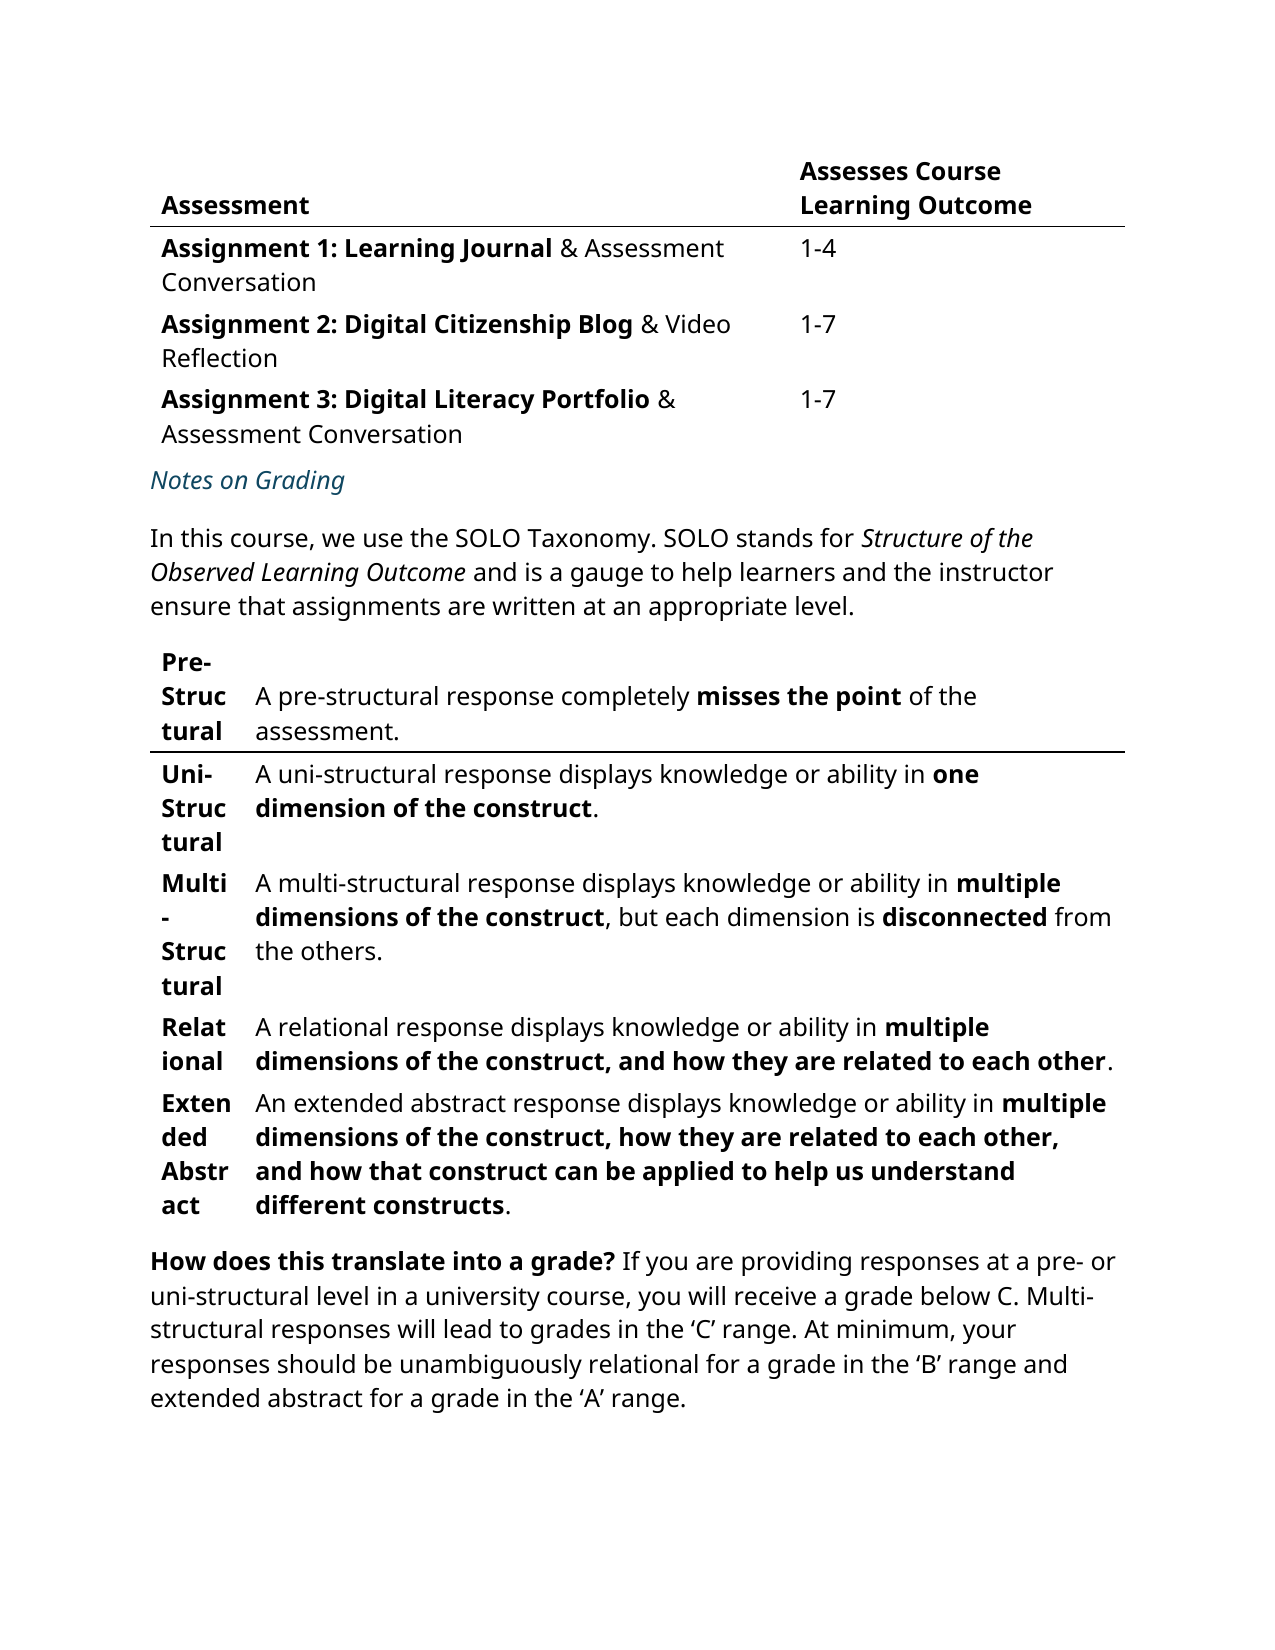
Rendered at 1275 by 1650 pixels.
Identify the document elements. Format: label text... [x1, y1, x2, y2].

text In this course, we use the SOLO Taxonomy. SOLO stands for Structure of the Observed Learning Outcome and is a gauge to help learners and the instructor ensure that assignments are written at an appropriate level. [150, 520, 1125, 622]
subtitle Notes on Grading [150, 462, 1125, 496]
table_header A pre-structural response completely misses the point of the assessment. [244, 641, 1125, 751]
table_cell A uni-structural response displays knowledge or ability in one dimension of the construct. [244, 753, 1125, 862]
table_cell A multi-structural response displays knowledge or ability in multiple dimensions of the construct, but each dimension is disconnected from the others. [244, 862, 1125, 1006]
table_header Assesses Course Learning Outcome [788, 150, 1125, 226]
table_cell Relational [150, 1006, 244, 1082]
table_header Assessment [150, 150, 788, 226]
table_cell Multi-Structural [150, 862, 244, 1006]
table_cell A relational response displays knowledge or ability in multiple dimensions of the construct, and how they are related to each other. [244, 1006, 1125, 1082]
table_cell An extended abstract response displays knowledge or ability in multiple dimensions of the construct, how they are related to each other, and how that construct can be applied to help us understand different constructs. [244, 1082, 1125, 1225]
table_cell Assignment 3: Digital Literacy Portfolio & Assessment Conversation [150, 379, 788, 454]
table_cell Assignment 2: Digital Citizenship Blog & Video Reflection [150, 303, 788, 378]
text How does this translate into a grade? If you are providing responses at a pre- or uni-structural level in a university course, you will receive a grade below C. Multi-structural responses will lead to grades in the ‘C’ range. At minimum, your responses should be unambiguously relational for a grade in the ‘B’ range and extended abstract for a grade in the ‘A’ range. [150, 1244, 1125, 1414]
table_cell Uni-Structural [150, 753, 244, 862]
table_cell 1-7 [788, 303, 1125, 378]
table_cell Extended Abstract [150, 1082, 244, 1225]
table_cell Assignment 1: Learning Journal & Assessment Conversation [150, 227, 788, 303]
table_header Pre-Structural [150, 641, 244, 751]
table_cell 1-4 [788, 227, 1125, 303]
table_cell 1-7 [788, 379, 1125, 454]
